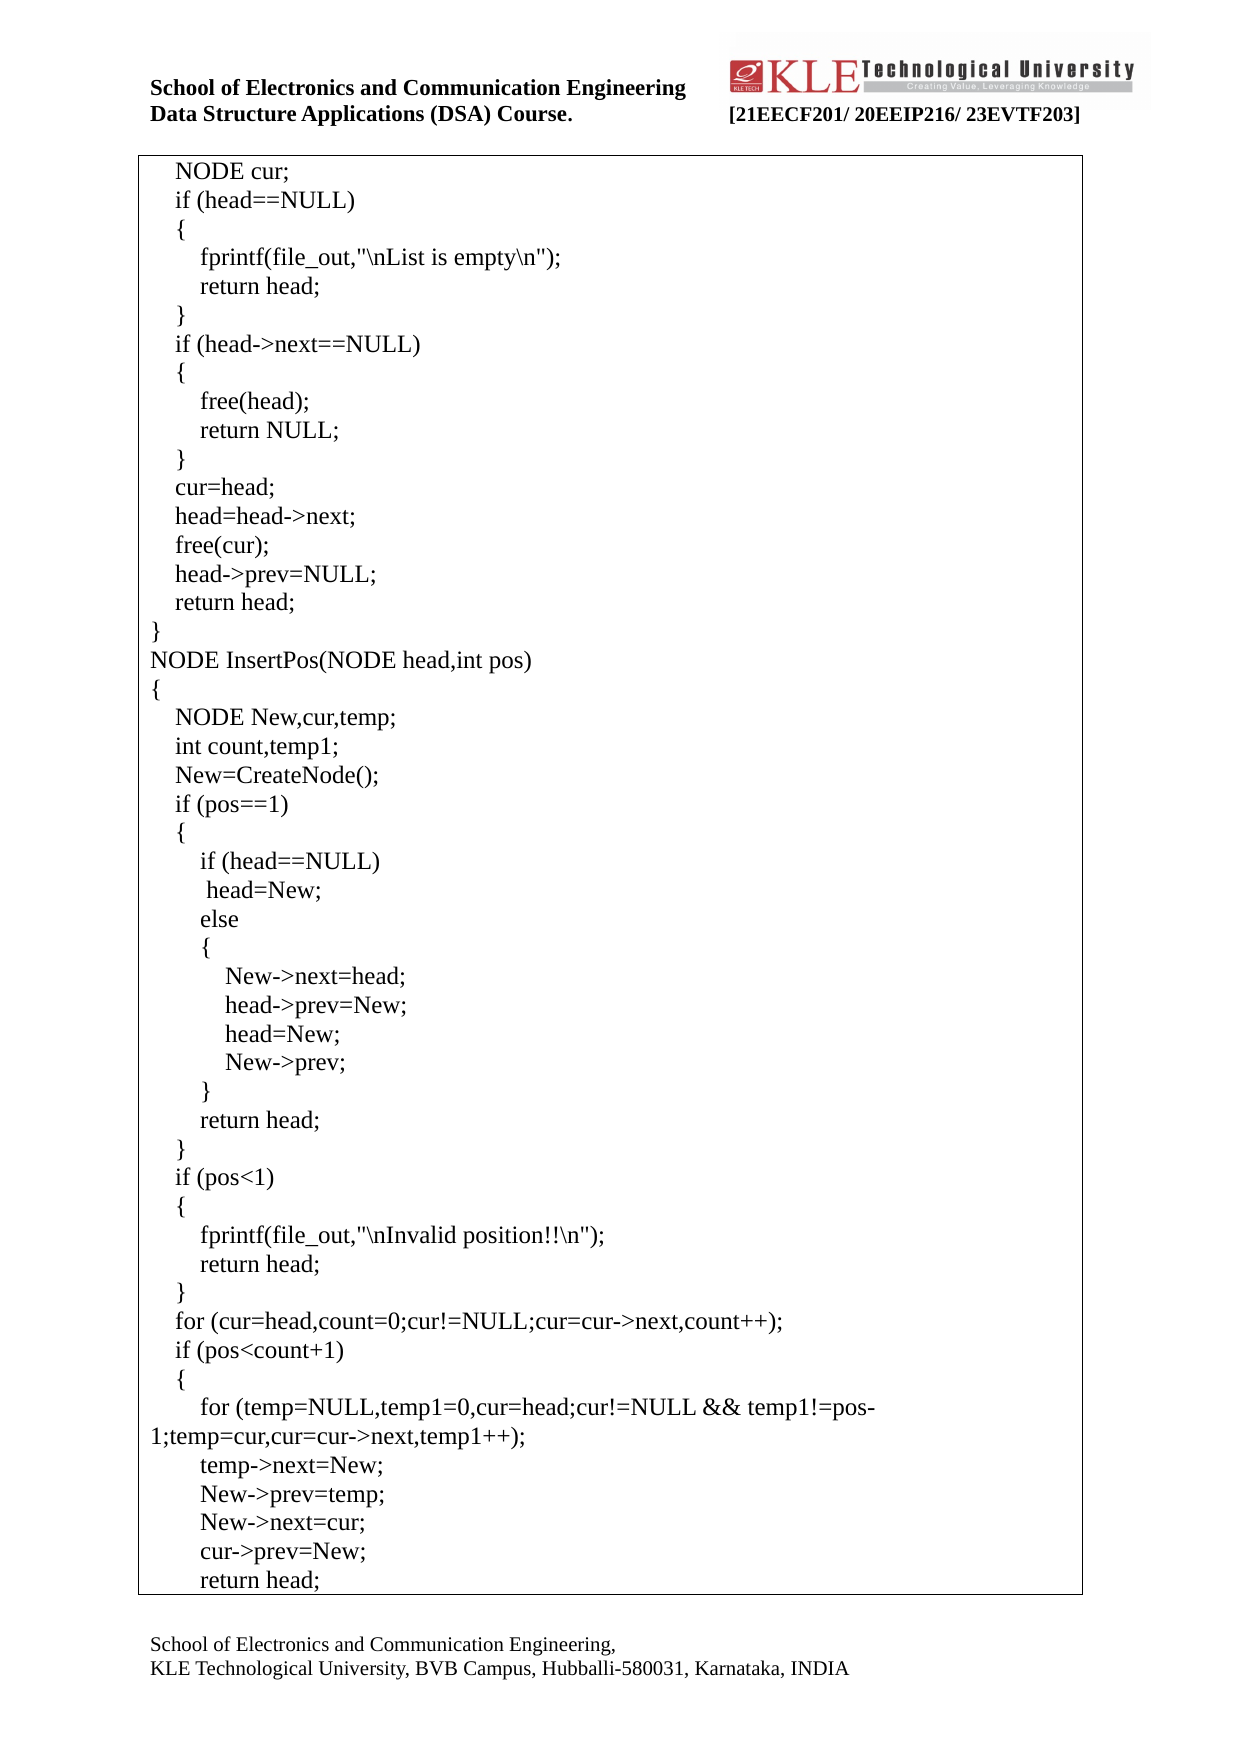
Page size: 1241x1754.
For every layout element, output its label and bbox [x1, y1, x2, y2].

table_cell [139, 156, 1082, 1594]
picture [719, 32, 1151, 110]
